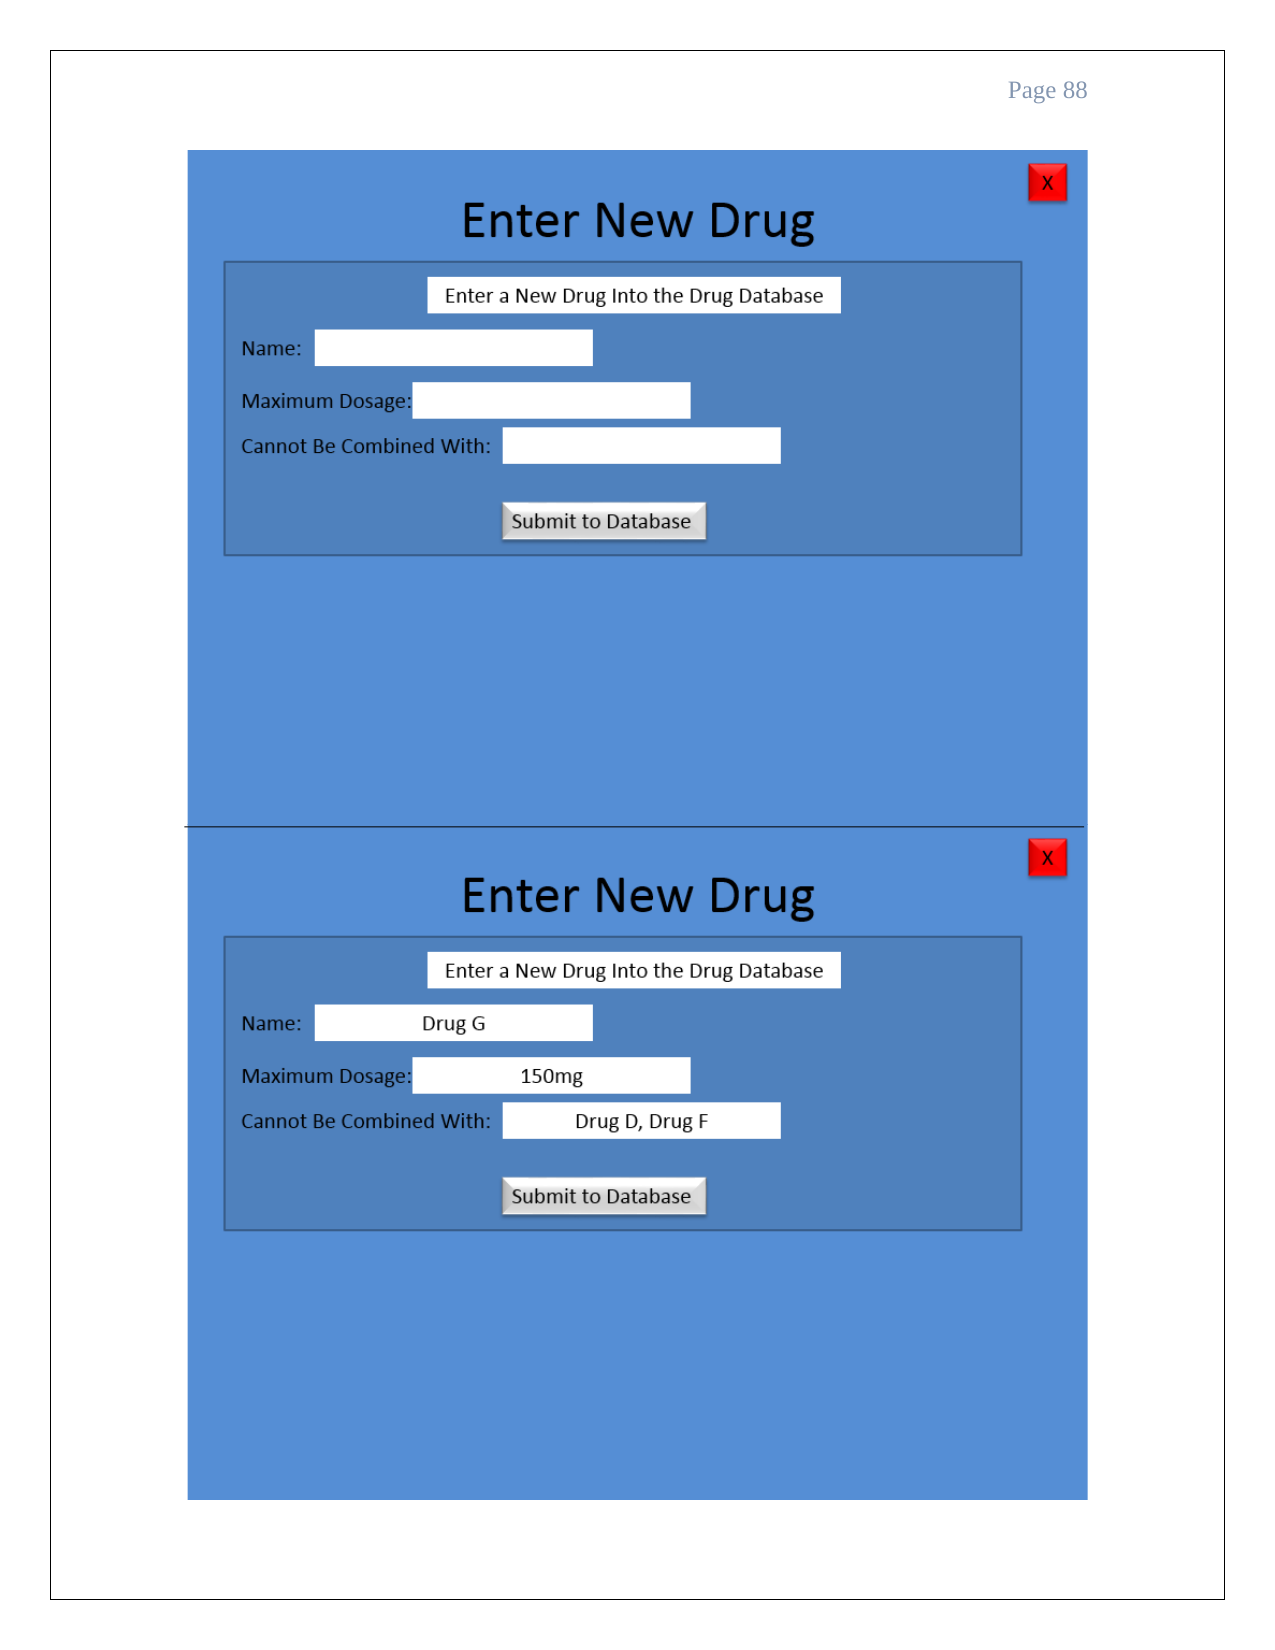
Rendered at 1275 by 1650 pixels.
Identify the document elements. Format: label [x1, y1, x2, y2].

picture [187, 150, 1088, 1500]
